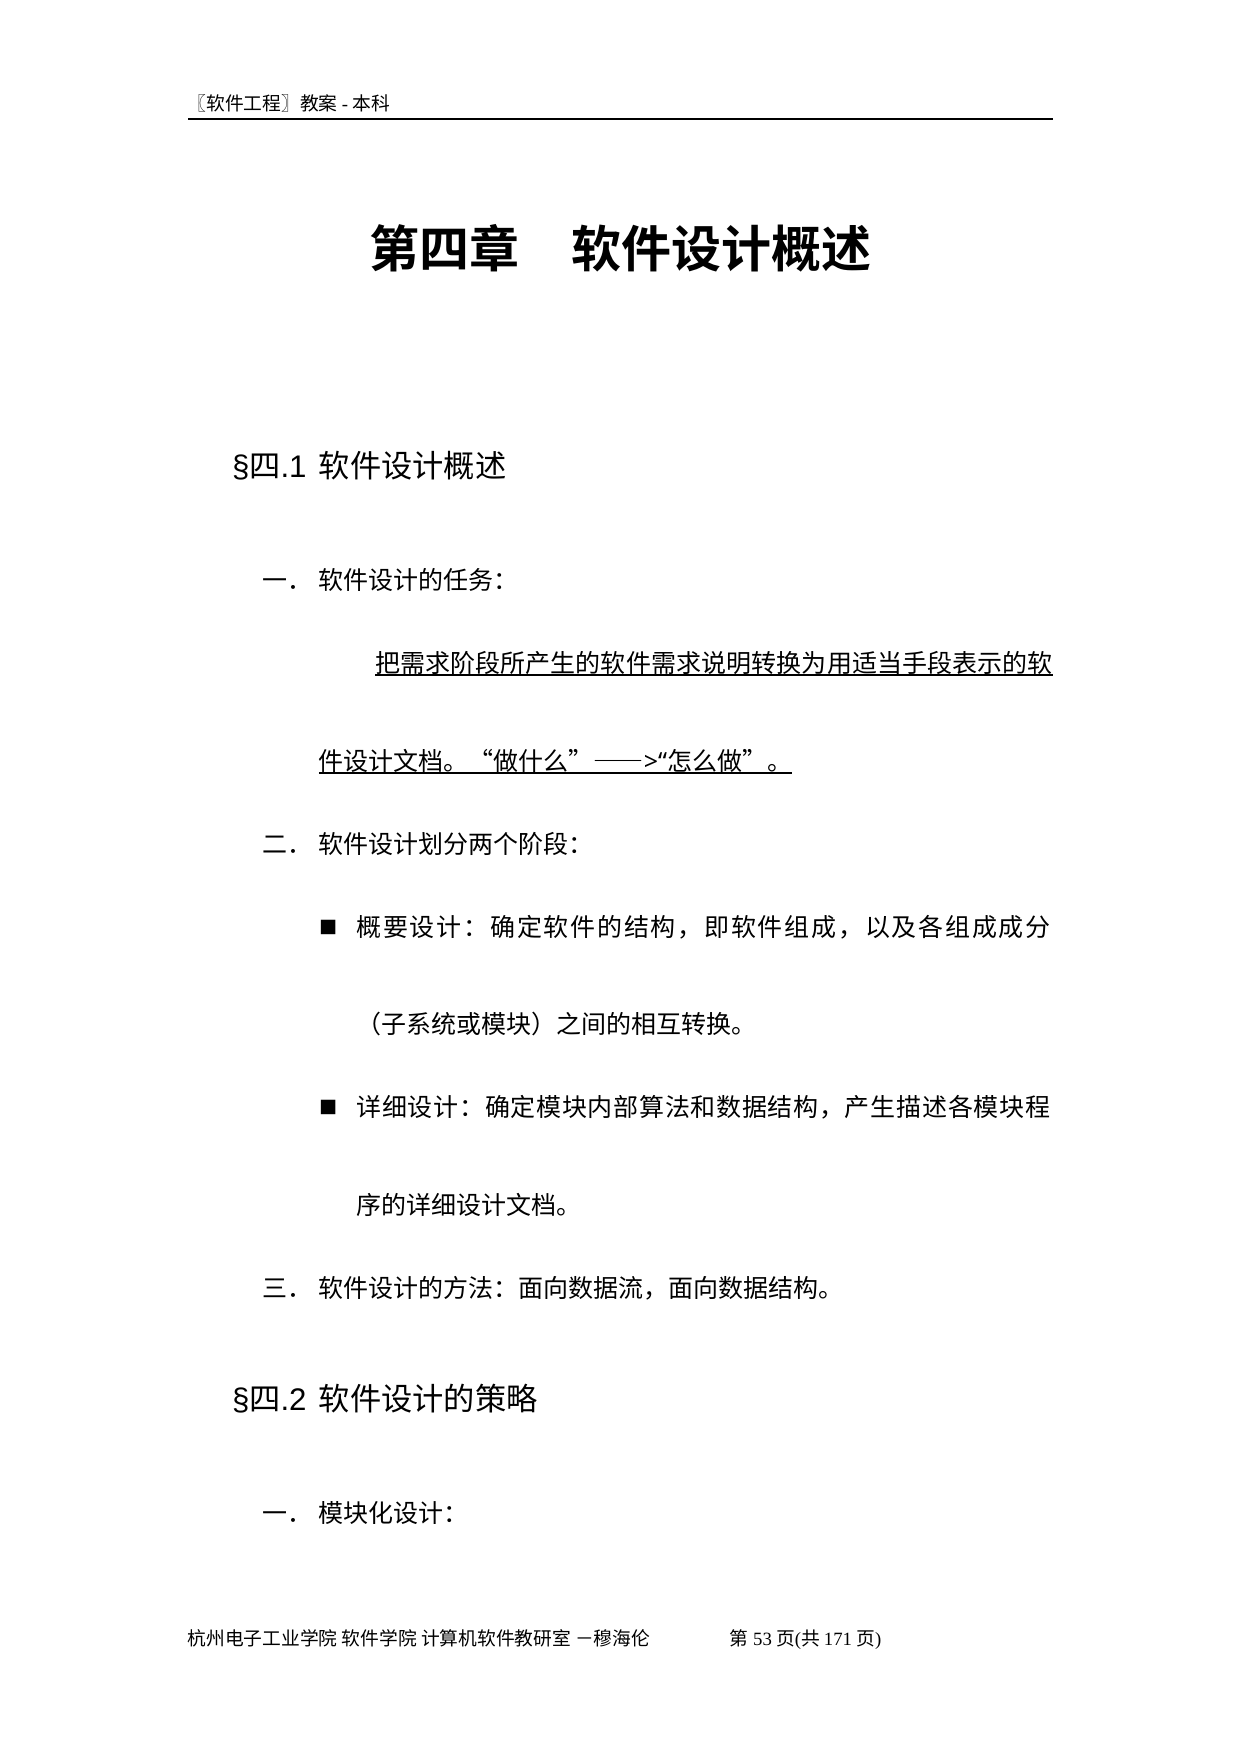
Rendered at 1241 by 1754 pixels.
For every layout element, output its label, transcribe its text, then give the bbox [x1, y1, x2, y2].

list 软件设计的方法：面向数据流，面向数据结构。 [262, 1254, 1053, 1319]
subtitle 软件设计概述 [187, 197, 1053, 295]
subtitle 软件设计的策略 [232, 1364, 1053, 1429]
list 软件设计的任务： [262, 546, 1053, 611]
text 把需求阶段所产生的软件需求说明转换为用适当手段表示的软件设计文档。“做什么”——>“怎么做”。 [319, 629, 1053, 792]
list 模块化设计： [262, 1479, 1053, 1544]
list 概要设计：确定软件的结构，即软件组成，以及各组成成分（子系统或模块）之间的相互转换。 [319, 893, 1053, 1055]
list 详细设计：确定模块内部算法和数据结构，产生描述各模块程序的详细设计文档。 [319, 1073, 1053, 1236]
subtitle 软件设计概述 [232, 431, 1053, 496]
list 软件设计划分两个阶段： [262, 810, 1053, 875]
